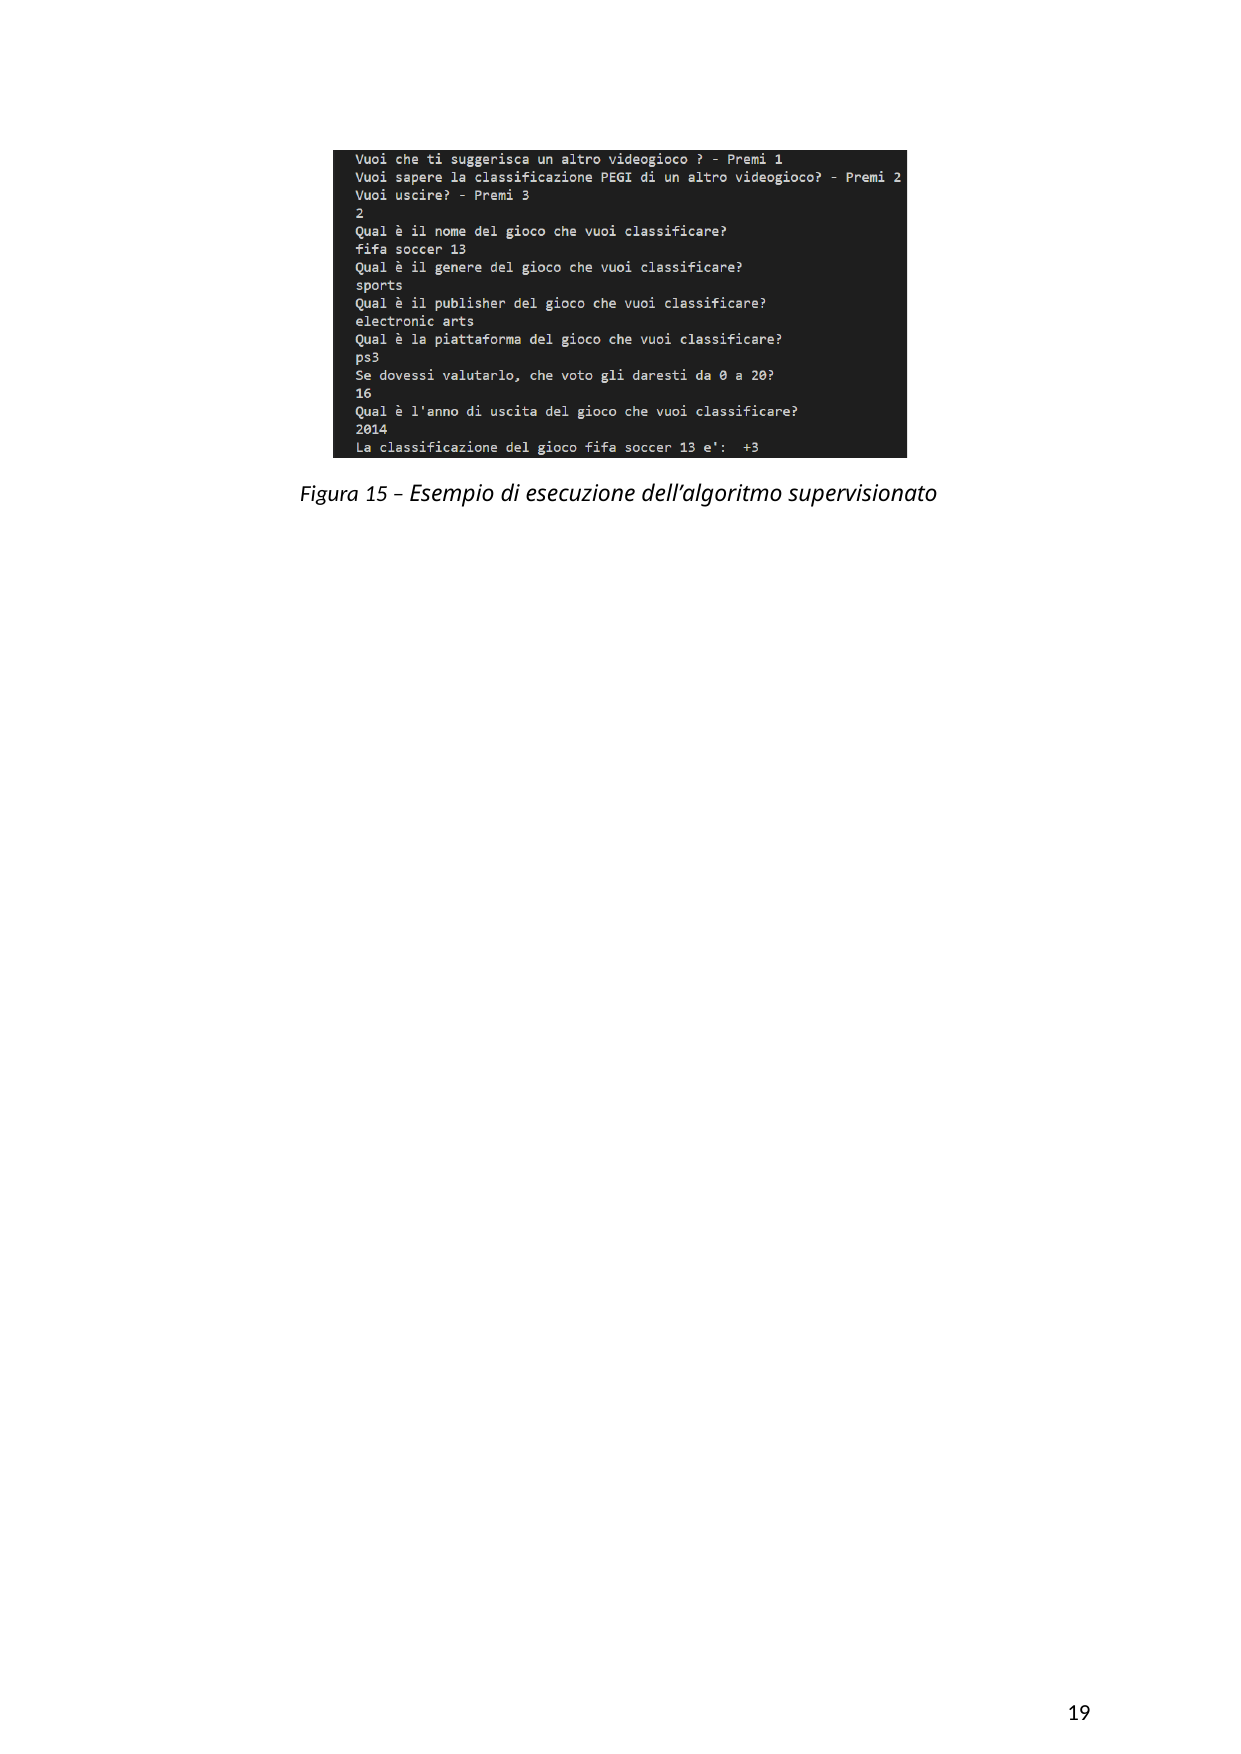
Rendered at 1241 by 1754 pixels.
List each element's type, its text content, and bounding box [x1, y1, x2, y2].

text Figura 15 – Esempio di esecuzione dell’algoritmo supervisionato [150, 477, 1090, 508]
picture [333, 150, 908, 458]
